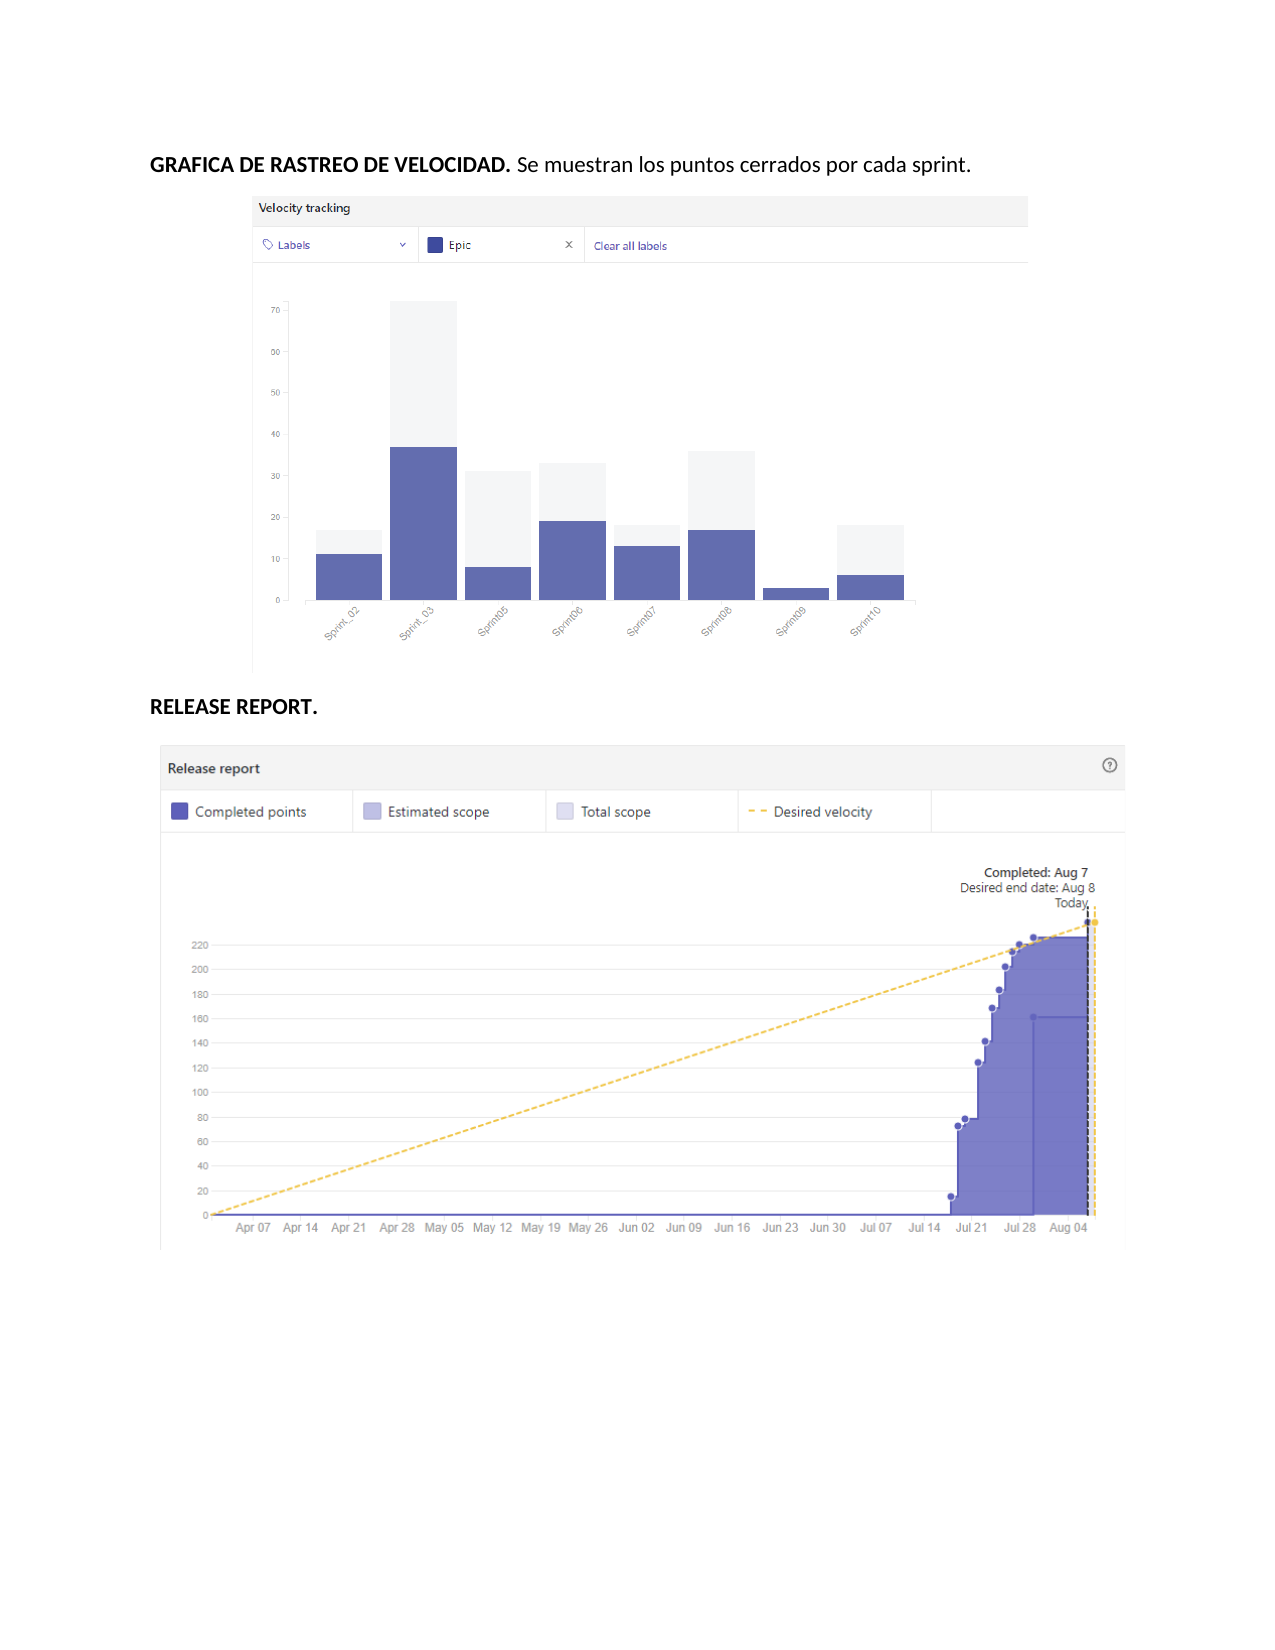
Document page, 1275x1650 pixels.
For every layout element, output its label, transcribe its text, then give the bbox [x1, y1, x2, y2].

picture [247, 196, 1029, 673]
text RELEASE REPORT. [150, 692, 1125, 720]
picture [150, 738, 1125, 1250]
text GRAFICA DE RASTREO DE VELOCIDAD. Se muestran los puntos cerrados por cada sprint. [150, 150, 1125, 178]
